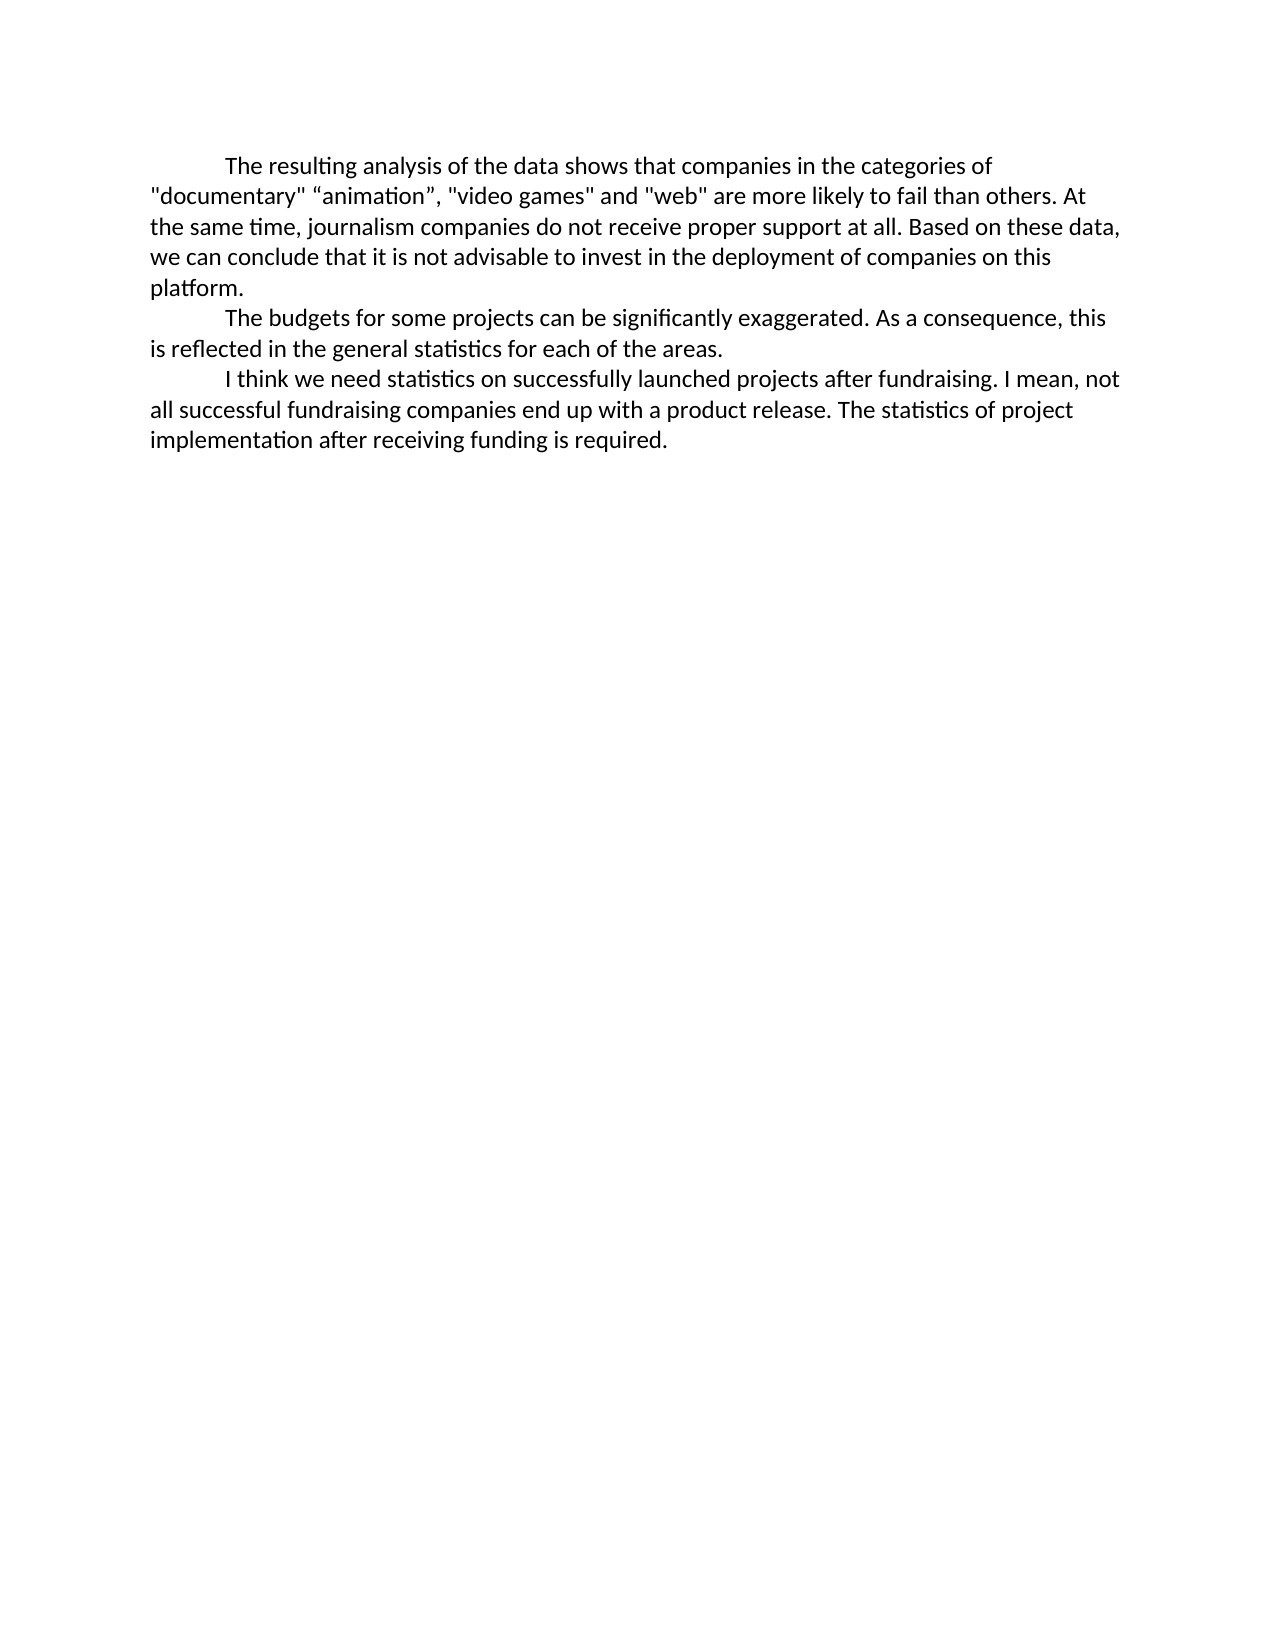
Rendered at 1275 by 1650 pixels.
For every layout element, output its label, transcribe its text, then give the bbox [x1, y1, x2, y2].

text I think we need statistics on successfully launched projects after fundraising. I mean, not all successful fundraising companies end up with a product release. The statistics of project implementation after receiving funding is required. [150, 364, 1125, 455]
text The resulting analysis of the data shows that companies in the categories of "documentary" “animation”, "video games" and "web" are more likely to fail than others. At the same time, journalism companies do not receive proper support at all. Based on these data, we can conclude that it is not advisable to invest in the deployment of companies on this platform. [150, 150, 1125, 303]
text The budgets for some projects can be significantly exaggerated. As a consequence, this is reflected in the general statistics for each of the areas. [150, 303, 1125, 364]
